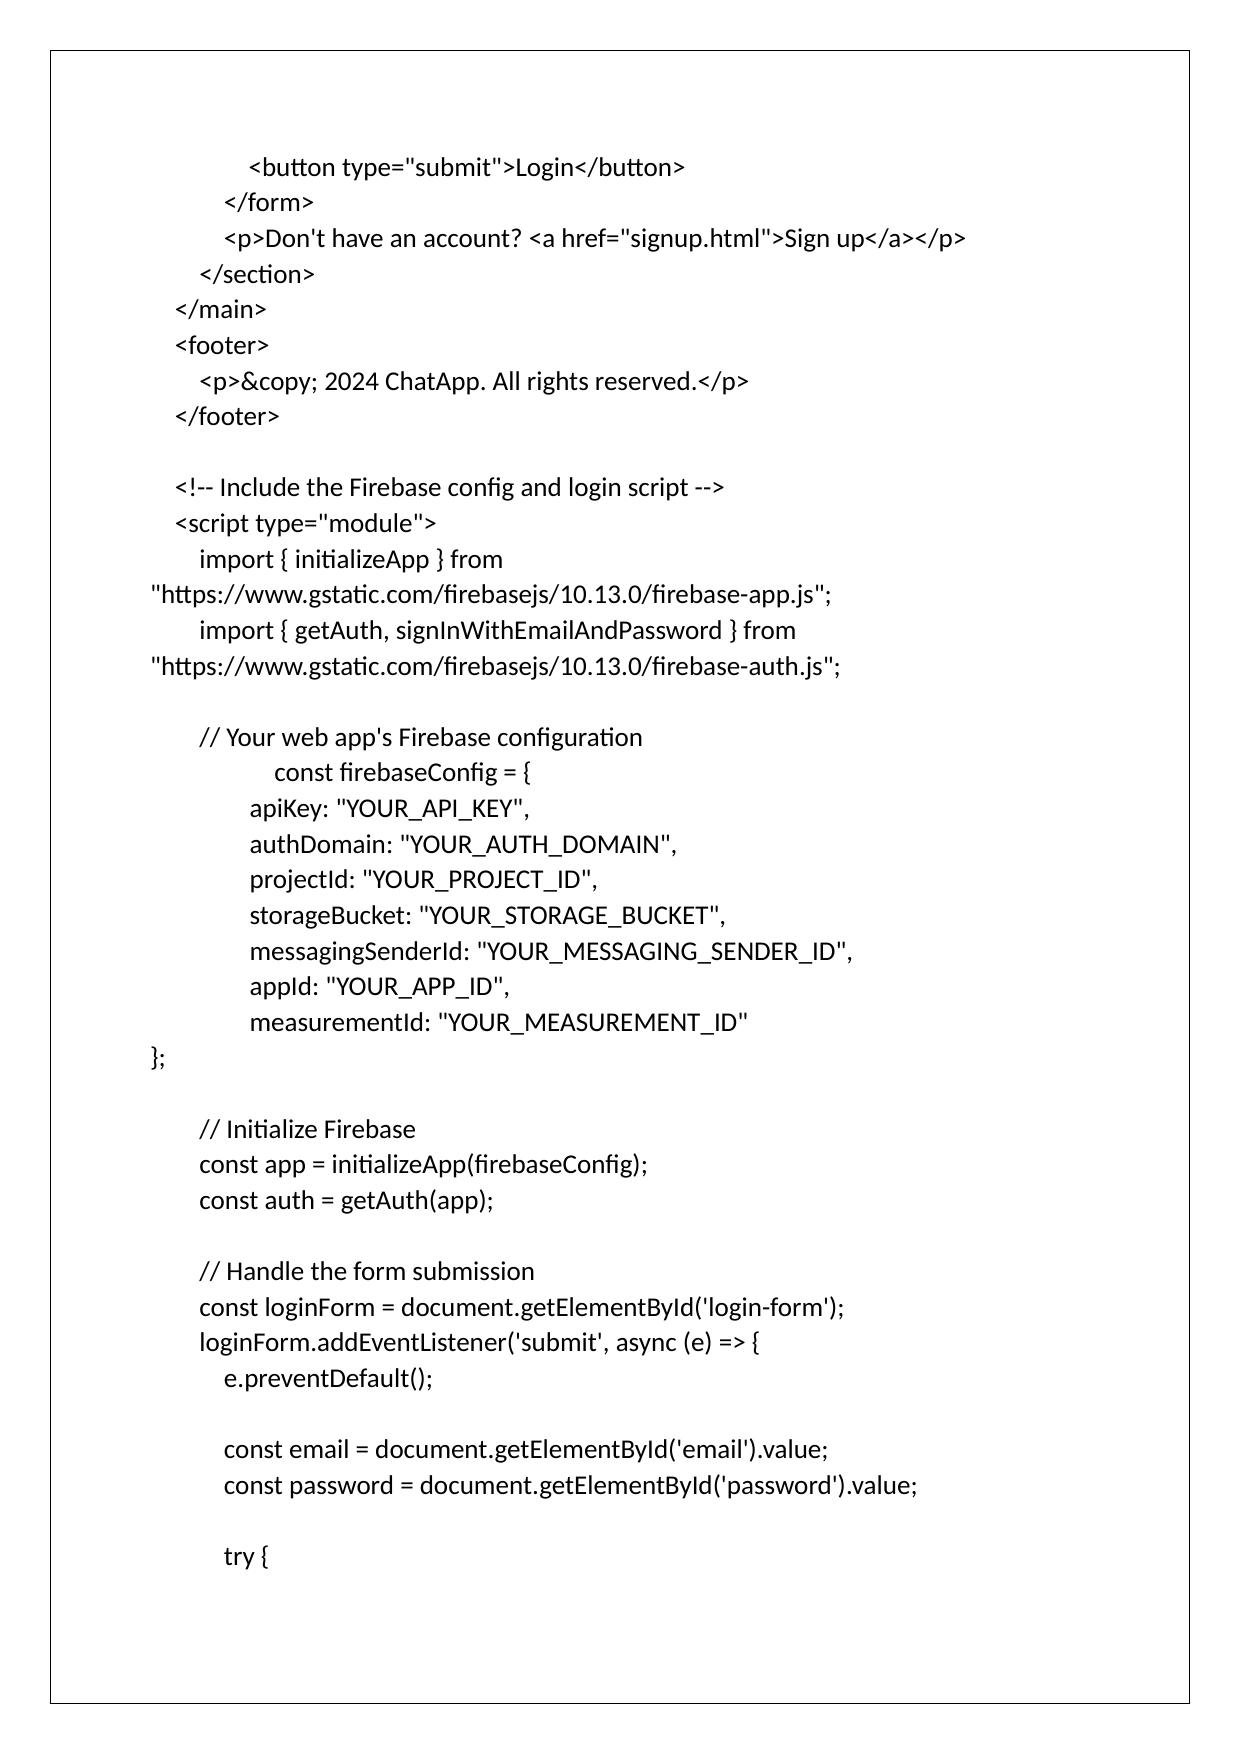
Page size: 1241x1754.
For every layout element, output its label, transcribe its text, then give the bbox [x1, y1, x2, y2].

list e.preventDefault(); [150, 1361, 1090, 1394]
list const password = document.getElementById('password').value; [150, 1468, 1090, 1501]
list <p>&copy; 2024 ChatApp. All rights reserved.</p> [150, 364, 1090, 397]
list measurementId: "YOUR_MEASUREMENT_ID" [225, 1005, 1090, 1038]
list // Your web app's Firebase configuration [150, 720, 1090, 753]
list <footer> [150, 328, 1090, 361]
list </footer> [150, 399, 1090, 432]
list const email = document.getElementById('email').value; [150, 1432, 1090, 1466]
list authDomain: "YOUR_AUTH_DOMAIN", [225, 827, 1090, 860]
list projectId: "YOUR_PROJECT_ID", [225, 862, 1090, 896]
list const firebaseConfig = { [225, 756, 1090, 789]
list // Handle the form submission [150, 1254, 1090, 1287]
list </form> [150, 186, 1090, 219]
list apiKey: "YOUR_API_KEY", [225, 791, 1090, 824]
list messagingSenderId: "YOUR_MESSAGING_SENDER_ID", [225, 934, 1090, 967]
list const app = initializeApp(firebaseConfig); [150, 1147, 1090, 1181]
list <!-- Include the Firebase config and login script --> [150, 471, 1090, 504]
list // Initialize Firebase [150, 1112, 1090, 1145]
list import { getAuth, signInWithEmailAndPassword } from "https://www.gstatic.com/firebasejs/10.13.0/firebase-auth.js"; [150, 613, 1090, 682]
list appId: "YOUR_APP_ID", [225, 969, 1090, 1002]
list try { [150, 1539, 1090, 1572]
list <button type="submit">Login</button> [150, 150, 1090, 183]
list const auth = getAuth(app); [150, 1183, 1090, 1216]
list <script type="module"> [150, 506, 1090, 539]
list storageBucket: "YOUR_STORAGE_BUCKET", [225, 898, 1090, 931]
list const loginForm = document.getElementById('login-form'); [150, 1290, 1090, 1323]
list <p>Don't have an account? <a href="signup.html">Sign up</a></p> [150, 221, 1090, 254]
list </main> [150, 292, 1090, 326]
list import { initializeApp } from "https://www.gstatic.com/firebasejs/10.13.0/firebase-app.js"; [150, 542, 1090, 611]
list }; [150, 1041, 1090, 1074]
list </section> [150, 257, 1090, 290]
list loginForm.addEventListener('submit', async (e) => { [150, 1326, 1090, 1359]
